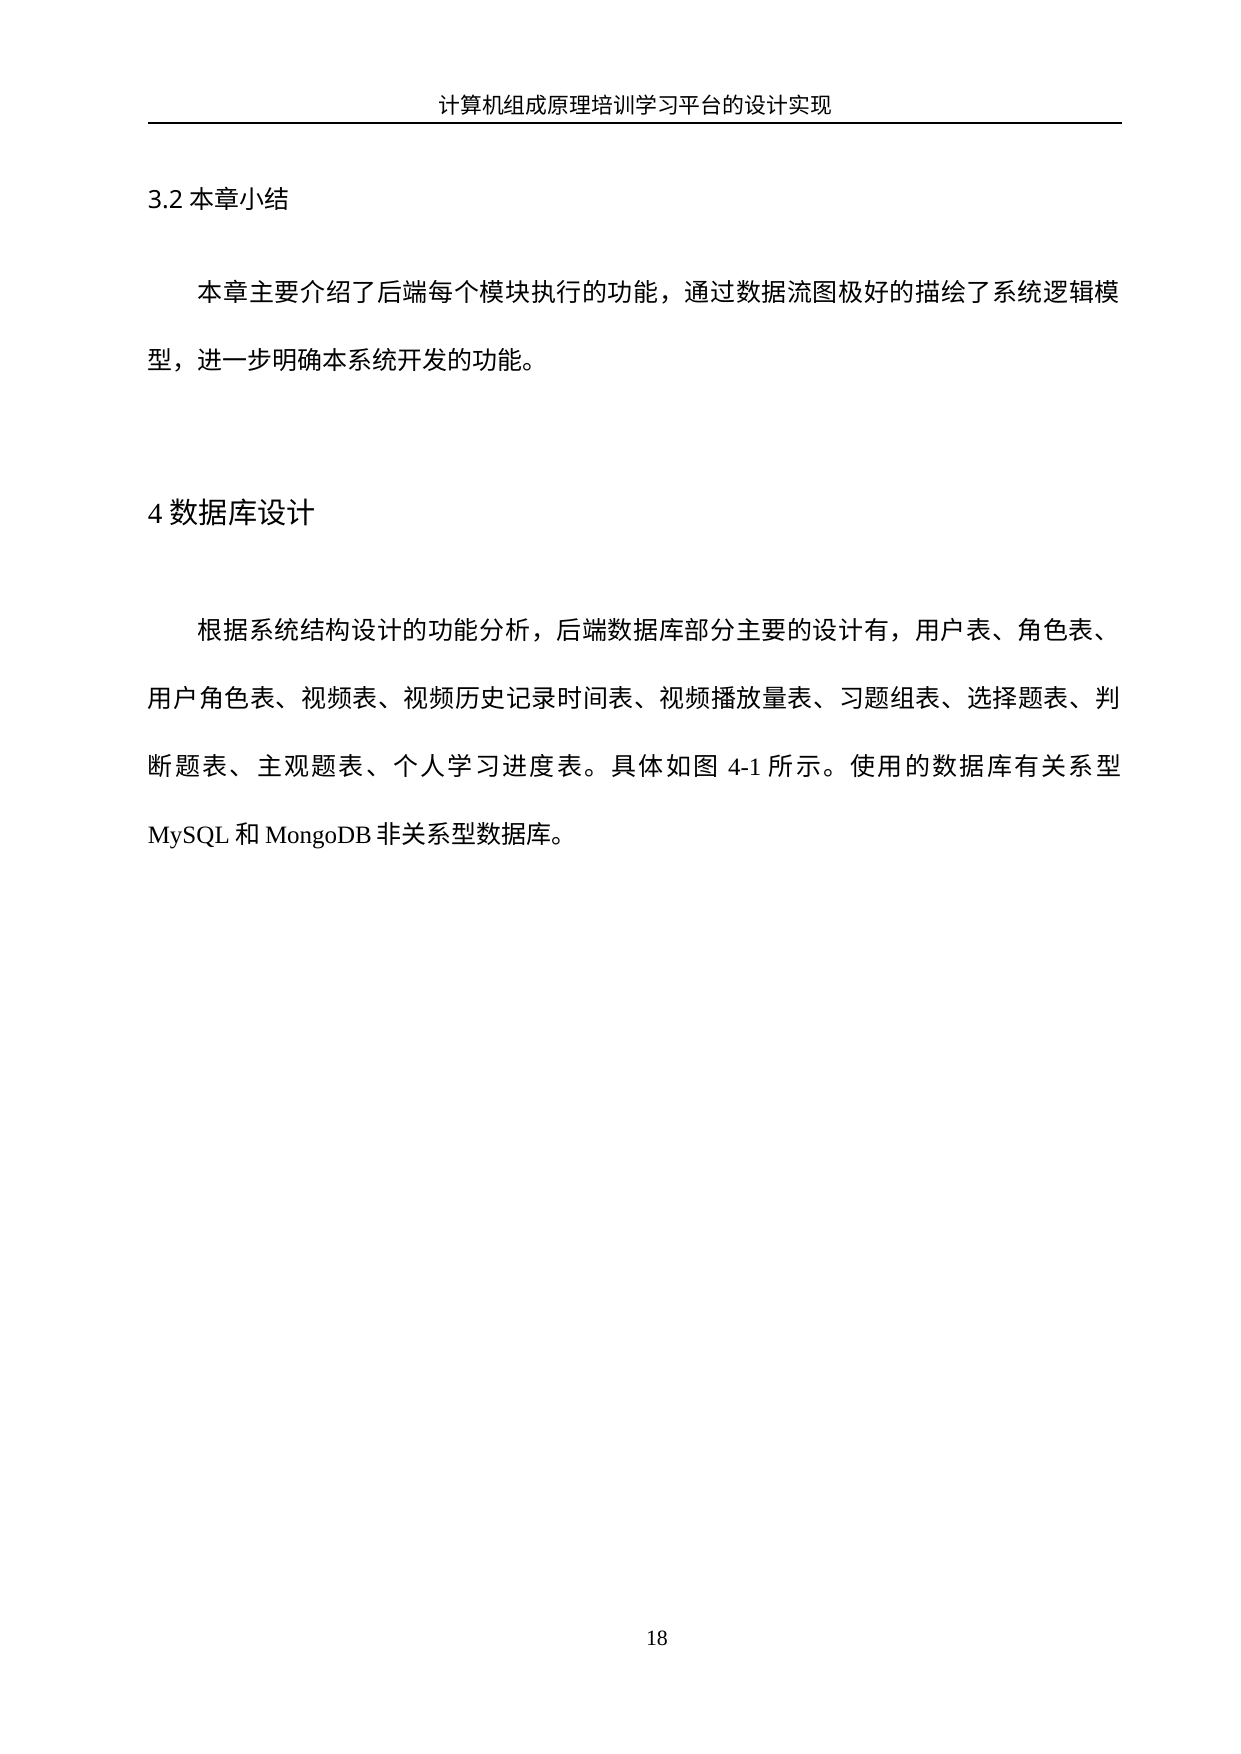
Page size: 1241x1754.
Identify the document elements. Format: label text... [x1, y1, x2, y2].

text 本章主要介绍了后端每个模块执行的功能，通过数据流图极好的描绘了系统逻辑模型，进一步明确本系统开发的功能。 [148, 257, 1122, 393]
subtitle 3.2 本章小结 [148, 164, 1122, 232]
subtitle 4 数据库设计 [148, 477, 1122, 544]
text 根据系统结构设计的功能分析，后端数据库部分主要的设计有，用户表、角色表、用户角色表、视频表、视频历史记录时间表、视频播放量表、习题组表、选择题表、判断题表、主观题表、个人学习进度表。具体如图4-1所示。使用的数据库有关系型MySQL和MongoDB非关系型数据库。 [148, 594, 1122, 866]
